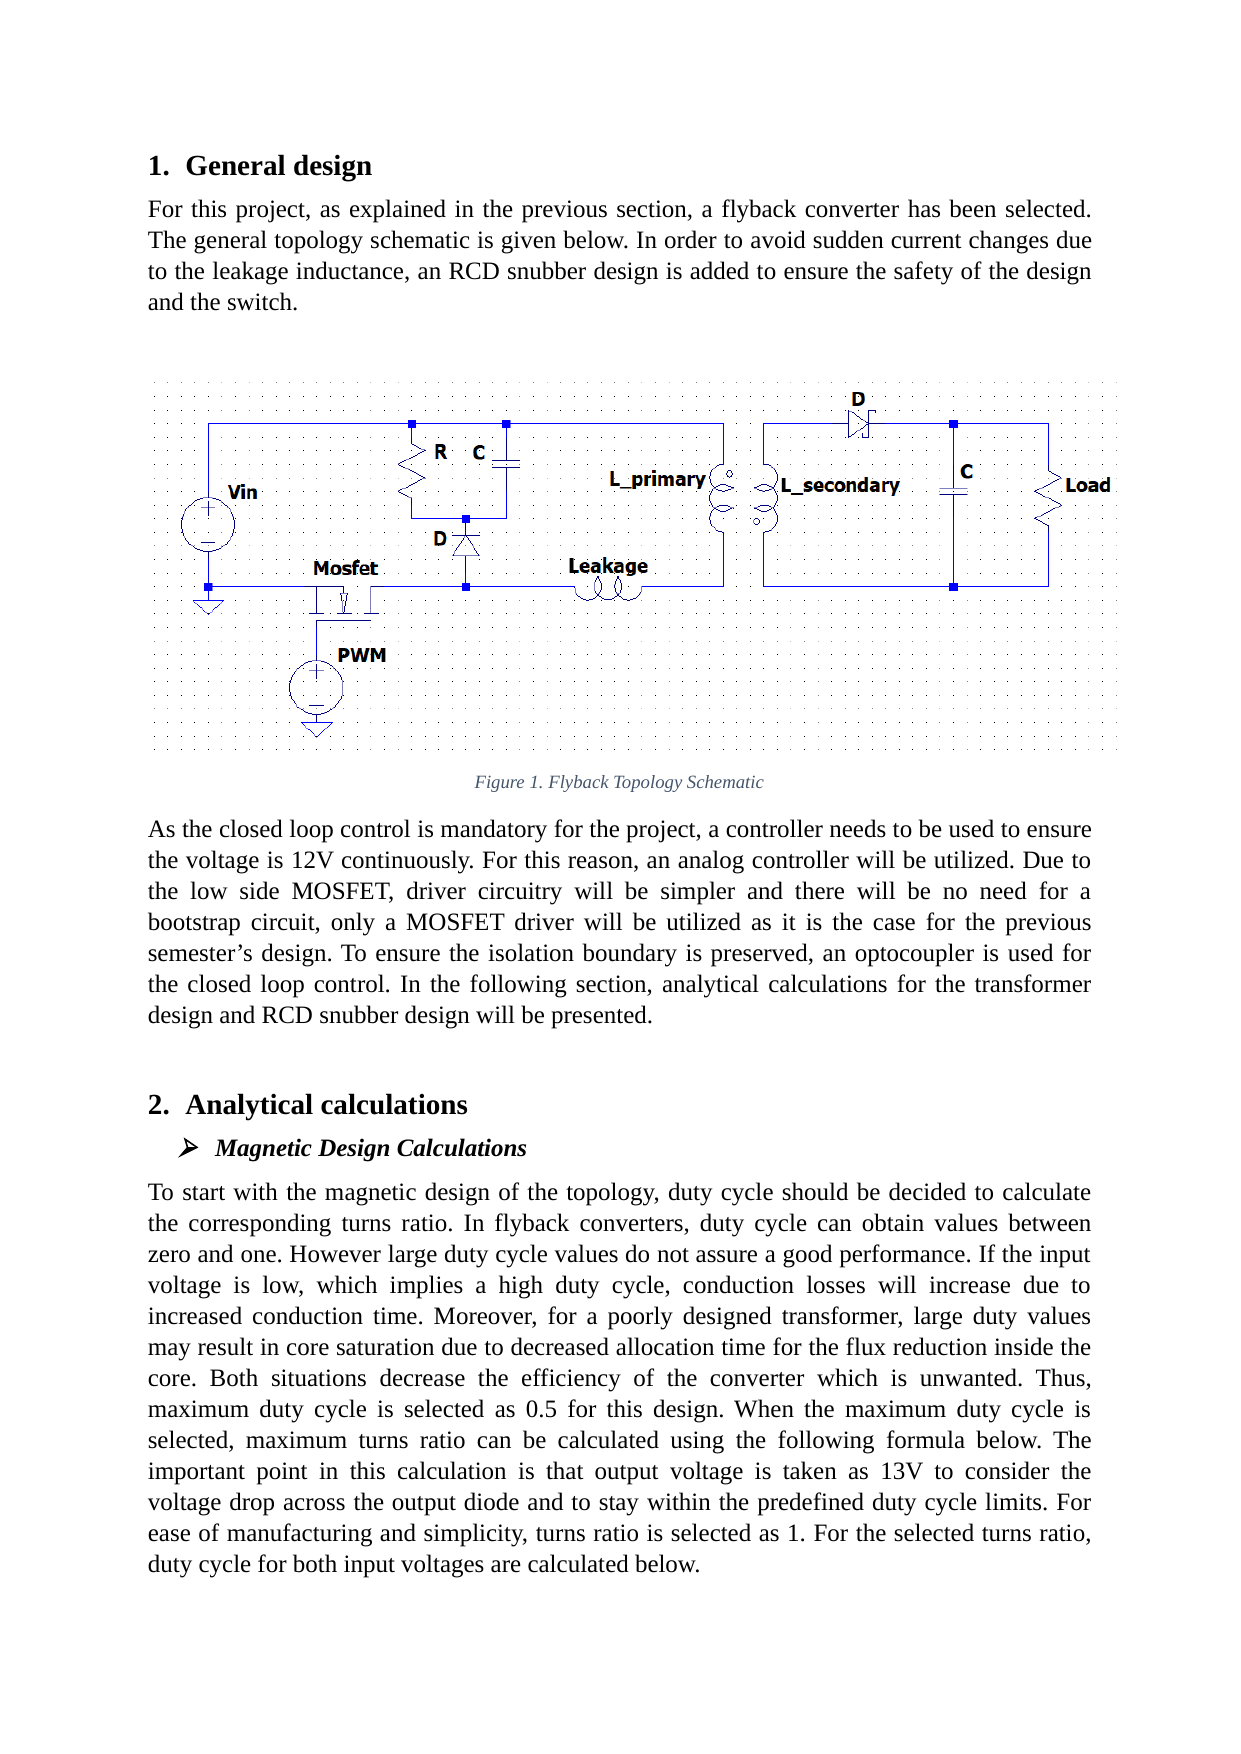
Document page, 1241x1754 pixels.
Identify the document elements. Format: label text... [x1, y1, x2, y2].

picture [147, 373, 1126, 757]
subtitle General design [148, 148, 1081, 181]
text To start with the magnetic design of the topology, duty cycle should be decided to calculate the corresponding turns ratio. In flyback converters, duty cycle can obtain values between zero and one. However large duty cycle values do not assure a good performance. If the input voltage is low, which implies a high duty cycle, conduction losses will increase due to increased conduction time. Moreover, for a poorly designed transformer, large duty values may result in core saturation due to decreased allocation time for the flux reduction inside the core. Both situations decrease the efficiency of the converter which is unwanted. Thus, maximum duty cycle is selected as 0.5 for this design. When the maximum duty cycle is selected, maximum turns ratio can be calculated using the following formula below. The important point in this calculation is that output voltage is taken as 13V to consider the voltage drop across the output diode and to stay within the predefined duty cycle limits. For ease of manufacturing and simplicity, turns ratio is selected as 1. For the selected turns ratio, duty cycle for both input voltages are calculated below. [148, 1177, 1093, 1578]
text Figure 1. Flyback Topology Schematic [148, 771, 1093, 793]
text For this project, as explained in the previous section, a flyback converter has been selected. The general topology schematic is given below. In order to avoid sudden current changes due to the leakage inductance, an RCD snubber design is added to ensure the safety of the design and the switch. [148, 194, 1093, 316]
subtitle Analytical calculations [148, 1087, 1081, 1121]
list Magnetic Design Calculations [177, 1133, 1093, 1162]
text As the closed loop control is mandatory for the project, a controller needs to be used to ensure the voltage is 12V continuously. For this reason, an analog controller will be utilized. Due to the low side MOSFET, driver circuitry will be simpler and there will be no need for a bootstrap circuit, only a MOSFET driver will be utilized as it is the case for the previous semester’s design. To ensure the isolation boundary is preserved, an optocoupler is used for the closed loop control. In the following section, analytical calculations for the transformer design and RCD snubber design will be presented. [148, 814, 1093, 1029]
